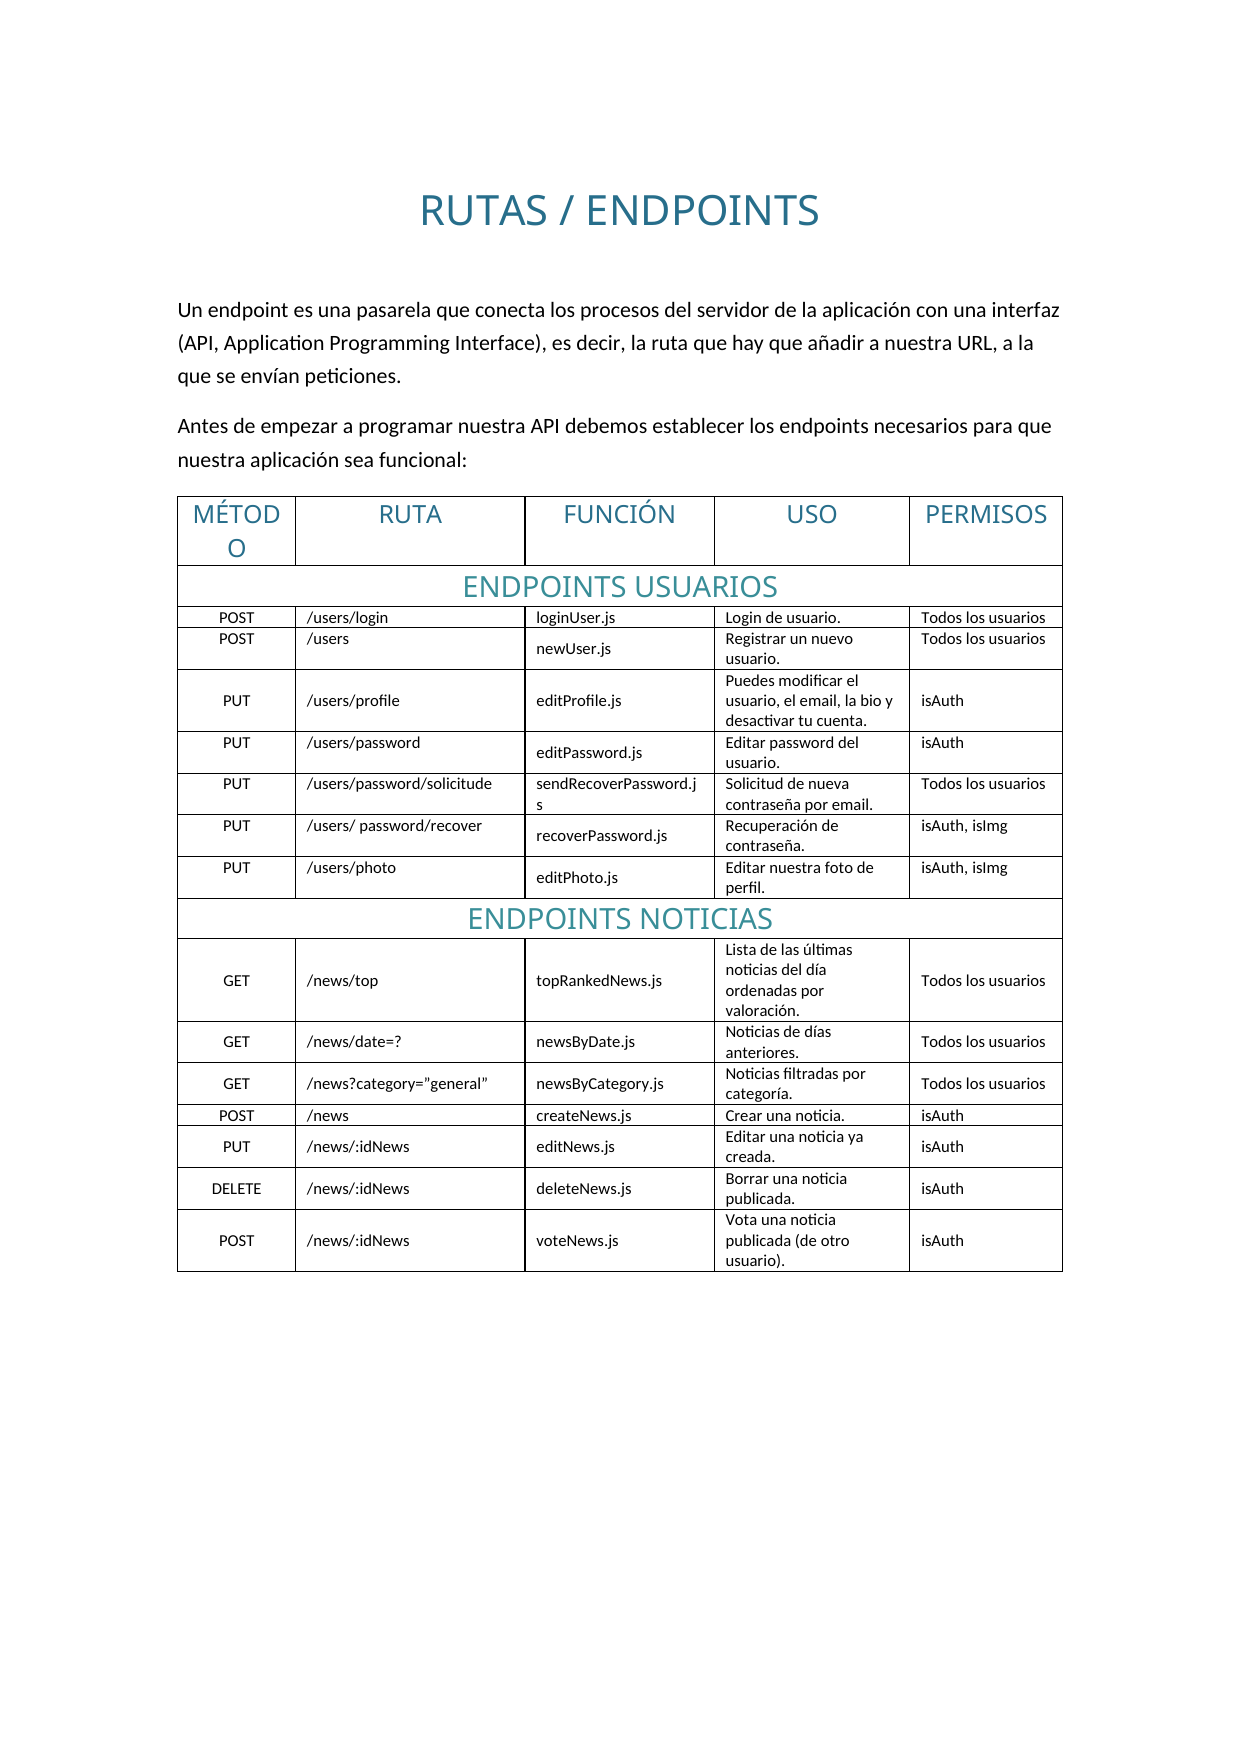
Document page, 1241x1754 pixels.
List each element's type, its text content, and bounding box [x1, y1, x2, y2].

table_header PERMISOS [910, 497, 1062, 565]
table_cell /news/top [296, 939, 524, 1021]
table_cell Borrar una noticia publicada. [715, 1168, 909, 1209]
table_cell ENDPOINTS USUARIOS [178, 566, 1062, 606]
table_cell GET [178, 1063, 295, 1104]
table_cell /news [296, 1105, 524, 1125]
table_cell loginUser.js [526, 607, 714, 627]
table_cell sendRecoverPassword.js [526, 774, 714, 814]
table_cell ENDPOINTS NOTICIAS [178, 899, 1062, 938]
table_cell Todos los usuarios [910, 774, 1062, 814]
table_cell newsByCategory.js [526, 1063, 714, 1104]
table_header USO [715, 497, 909, 565]
table_cell Solicitud de nueva contraseña por email. [715, 774, 909, 814]
table_cell Todos los usuarios [910, 1063, 1062, 1104]
table_cell deleteNews.js [526, 1168, 714, 1209]
table_cell /users [296, 628, 524, 669]
text Un endpoint es una pasarela que conecta los procesos del servidor de la aplicación con una interfaz (API, Application Programming Interface), es decir, la ruta que hay que añadir a nuestra URL, a la que se envían peticiones. [177, 296, 1063, 389]
table_cell Editar una noticia ya creada. [715, 1126, 909, 1167]
table_cell POST [178, 1105, 295, 1125]
table_cell editPhoto.js [526, 857, 714, 898]
table_cell POST [178, 607, 295, 627]
table_cell Todos los usuarios [910, 939, 1062, 1021]
table_cell /news/date=? [296, 1022, 524, 1062]
table_cell /users/ password/recover [296, 815, 524, 856]
table_header MÉTODO [178, 497, 295, 565]
table_cell isAuth [910, 670, 1062, 731]
table_header FUNCIÓN [526, 497, 714, 565]
table_cell POST [178, 1210, 295, 1271]
table_cell Todos los usuarios [910, 607, 1062, 627]
text Antes de empezar a programar nuestra API debemos establecer los endpoints necesarios para que nuestra aplicación sea funcional: [177, 413, 1063, 473]
table_cell /users/login [296, 607, 524, 627]
table_cell /users/password [296, 732, 524, 773]
table_cell Registrar un nuevo usuario. [715, 628, 909, 669]
table_cell isAuth [910, 1126, 1062, 1167]
table_cell PUT [178, 774, 295, 814]
table_cell Puedes modificar el usuario, el email, la bio y desactivar tu cuenta. [715, 670, 909, 731]
table_cell isAuth, isImg [910, 857, 1062, 898]
table_cell voteNews.js [526, 1210, 714, 1271]
subtitle RUTAS / ENDPOINTS [177, 181, 1063, 238]
table_cell Vota una noticia publicada (de otro usuario). [715, 1210, 909, 1271]
table_cell /news/:idNews [296, 1168, 524, 1209]
table_cell topRankedNews.js [526, 939, 714, 1021]
table_cell isAuth [910, 1168, 1062, 1209]
table_cell isAuth [910, 1210, 1062, 1271]
table_cell Recuperación de contraseña. [715, 815, 909, 856]
table_cell Crear una noticia. [715, 1105, 909, 1125]
table_cell Noticias filtradas por categoría. [715, 1063, 909, 1104]
table_cell DELETE [178, 1168, 295, 1209]
table_cell createNews.js [526, 1105, 714, 1125]
table_cell editProfile.js [526, 670, 714, 731]
table_cell Lista de las últimas noticias del día ordenadas por valoración. [715, 939, 909, 1021]
table_cell GET [178, 1022, 295, 1062]
table_cell /users/password/solicitude [296, 774, 524, 814]
table_cell newUser.js [526, 628, 714, 669]
table_cell editPassword.js [526, 732, 714, 773]
table_cell /news/:idNews [296, 1210, 524, 1271]
table_cell isAuth [910, 1105, 1062, 1125]
table_cell isAuth, isImg [910, 815, 1062, 856]
table_header RUTA [296, 497, 524, 565]
table_cell Login de usuario. [715, 607, 909, 627]
table_cell PUT [178, 670, 295, 731]
table_cell POST [178, 628, 295, 669]
table_cell Editar password del usuario. [715, 732, 909, 773]
table_cell Todos los usuarios [910, 628, 1062, 669]
table_cell /users/photo [296, 857, 524, 898]
table_cell /users/profile [296, 670, 524, 731]
table_cell /news/:idNews [296, 1126, 524, 1167]
table_cell newsByDate.js [526, 1022, 714, 1062]
table_cell Noticias de días anteriores. [715, 1022, 909, 1062]
table_cell editNews.js [526, 1126, 714, 1167]
table_cell PUT [178, 1126, 295, 1167]
table_cell /news?category=”general” [296, 1063, 524, 1104]
table_cell isAuth [910, 732, 1062, 773]
table_cell PUT [178, 815, 295, 856]
table_cell PUT [178, 857, 295, 898]
table_cell PUT [178, 732, 295, 773]
table_cell recoverPassword.js [526, 815, 714, 856]
table_cell Todos los usuarios [910, 1022, 1062, 1062]
table_cell Editar nuestra foto de perfil. [715, 857, 909, 898]
table_cell GET [178, 939, 295, 1021]
